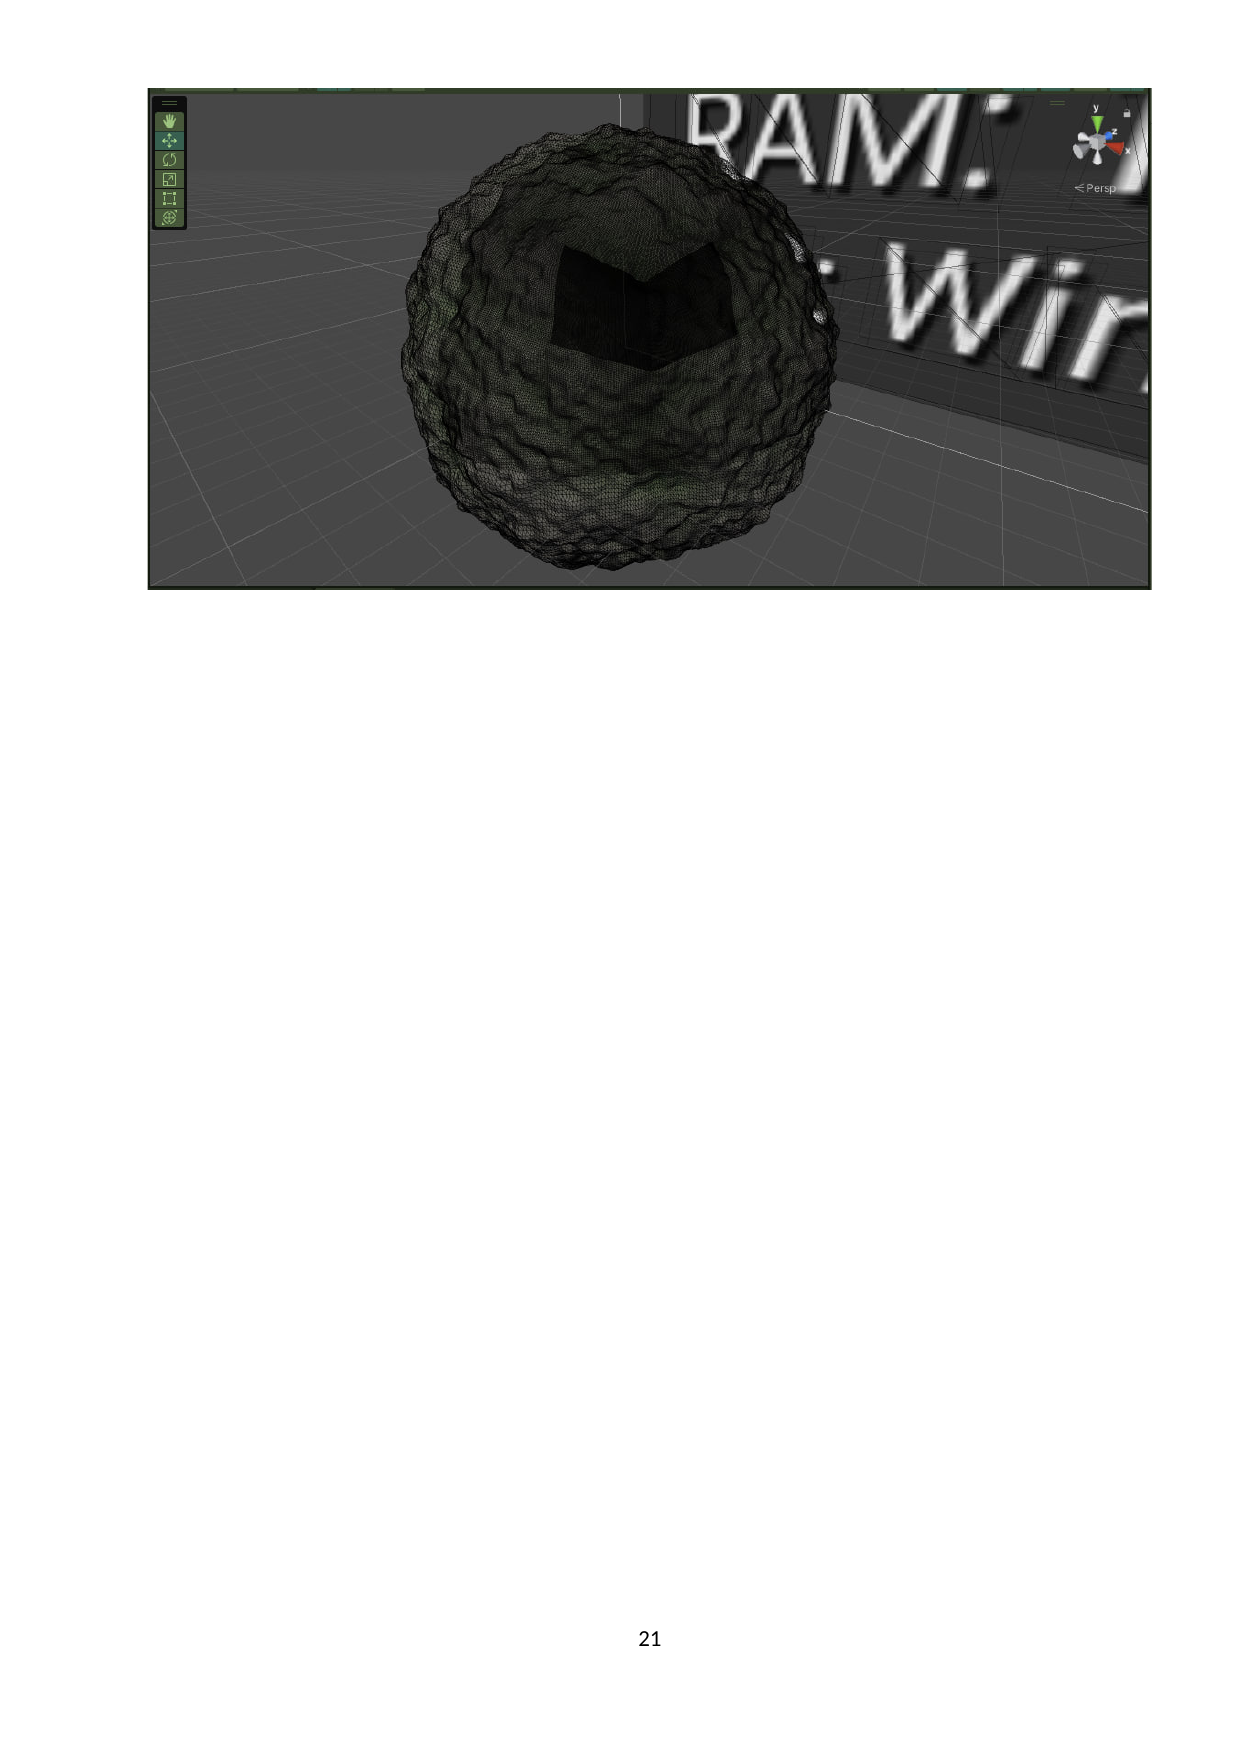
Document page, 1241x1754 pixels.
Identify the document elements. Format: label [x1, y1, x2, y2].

picture [147, 88, 1152, 590]
